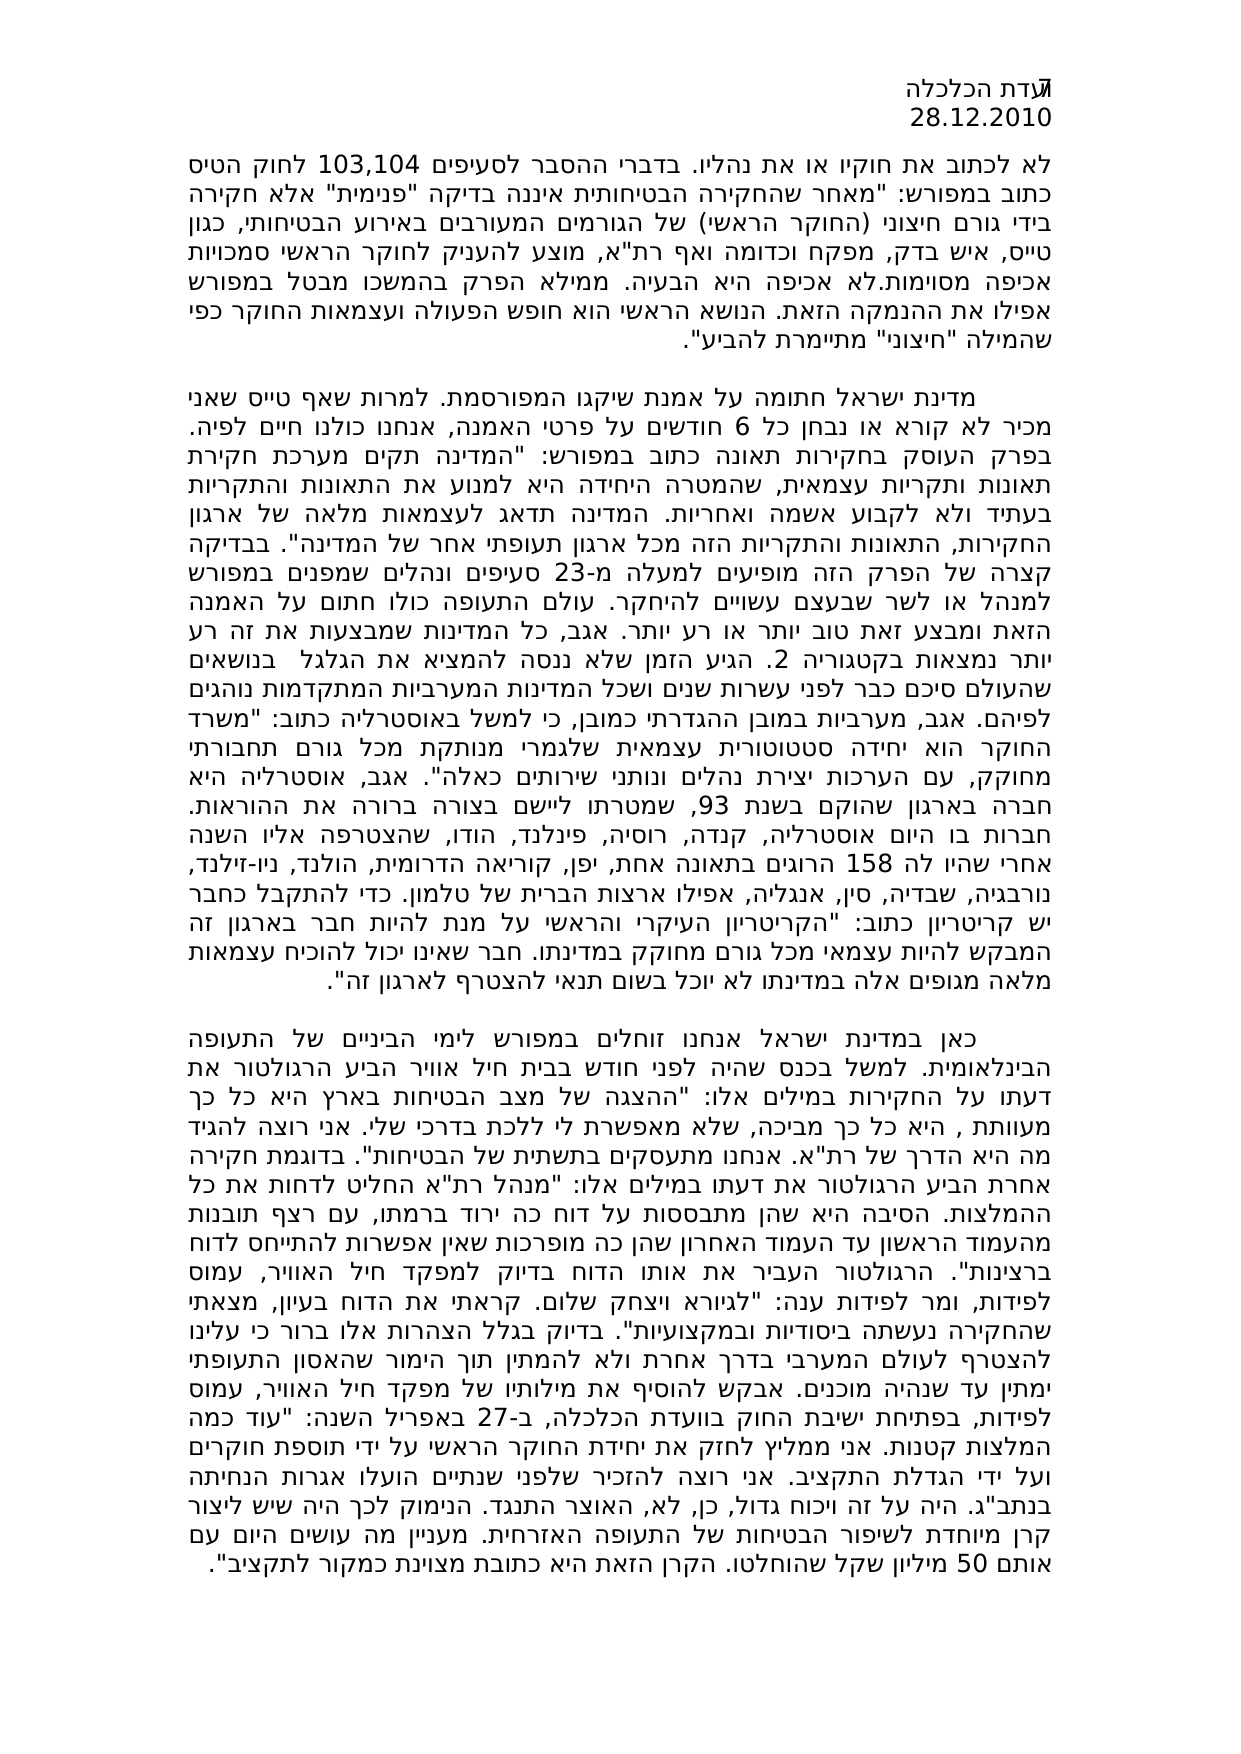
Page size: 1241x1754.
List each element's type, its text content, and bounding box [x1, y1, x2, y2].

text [187, 150, 1053, 354]
text מדינת ישראל חתומה על אמנת שיקגו המפורסמת. למרות שאף טייס שאני מכיר לא קורא או נבחן כל 6 חודשים על פרטי האמנה, אנחנו כולנו חיים לפיה. בפרק העוסק בחקירות תאונה כתוב במפורש: "המדינה תקים מערכת חקירת תאונות ותקריות עצמאית, שהמטרה היחידה היא למנוע את התאונות והתקריות בעתיד ולא לקבוע אשמה ואחריות. המדינה תדאג לעצמאות מלאה של ארגון החקירות, התאונות והתקריות הזה מכל ארגון תעופתי אחר של המדינה". בבדיקה קצרה של הפרק הזה מופיעים למעלה מ-23 סעיפים ונהלים שמפנים במפורש למנהל או לשר שבעצם עשויים להיחקר. עולם התעופה כולו חתום על האמנה הזאת ומבצע זאת טוב יותר או רע יותר. אגב, כל המדינות שמבצעות את זה רע יותר נמצאות בקטגוריה 2. הגיע הזמן שלא ננסה להמציא את הגלגל בנושאים שהעולם סיכם כבר לפני עשרות שנים ושכל המדינות המערביות המתקדמות נוהגים לפיהם. אגב, מערביות במובן ההגדרתי כמובן, כי למשל באוסטרליה כתוב: "משרד החוקר הוא יחידה סטטוטורית עצמאית שלגמרי מנותקת מכל גורם תחבורתי מחוקק, עם הערכות יצירת נהלים ונותני שירותים כאלה". אגב, אוסטרליה היא חברה בארגון שהוקם בשנת 93, שמטרתו ליישם בצורה ברורה את ההוראות. חברות בו היום אוסטרליה, קנדה, רוסיה, פינלנד, הודו, שהצטרפה אליו השנה אחרי שהיו לה 158 הרוגים בתאונה אחת, יפן, קוריאה הדרומית, הולנד, ניו-זילנד, נורבגיה, שבדיה, סין, אנגליה, אפילו ארצות הברית של טלמון. כדי להתקבל כחבר יש קריטריון כתוב: "הקריטריון העיקרי והראשי על מנת להיות חבר בארגון זה המבקש להיות עצמאי מכל גורם מחוקק במדינתו. חבר שאינו יכול להוכיח עצמאות מלאה מגופים אלה במדינתו לא יוכל בשום תנאי להצטרף לארגון זה". [187, 383, 1053, 995]
text כאן במדינת ישראל אנחנו זוחלים במפורש לימי הביניים של התעופה הבינלאומית. למשל בכנס שהיה לפני חודש בבית חיל אוויר הביע הרגולטור את דעתו על החקירות במילים אלו: "ההצגה של מצב הבטיחות בארץ היא כל כך מעוותת , היא כל כך מביכה, שלא מאפשרת לי ללכת בדרכי שלי. אני רוצה להגיד מה היא הדרך של רת"א. אנחנו מתעסקים בתשתית של הבטיחות". בדוגמת חקירה אחרת הביע הרגולטור את דעתו במילים אלו: "מנהל רת"א החליט לדחות את כל ההמלצות. הסיבה היא שהן מתבססות על דוח כה ירוד ברמתו, עם רצף תובנות מהעמוד הראשון עד העמוד האחרון שהן כה מופרכות שאין אפשרות להתייחס לדוח ברצינות". הרגולטור העביר את אותו הדוח בדיוק למפקד חיל האוויר, עמוס לפידות, ומר לפידות ענה: "לגיורא ויצחק שלום. קראתי את הדוח בעיון, מצאתי שהחקירה נעשתה ביסודיות ובמקצועיות". בדיוק בגלל הצהרות אלו ברור כי עלינו להצטרף לעולם המערבי בדרך אחרת ולא להמתין תוך הימור שהאסון התעופתי ימתין עד שנהיה מוכנים. אבקש להוסיף את מילותיו של מפקד חיל האוויר, עמוס לפידות, בפתיחת ישיבת החוק בוועדת הכלכלה, ב-27 באפריל השנה: "עוד כמה המלצות קטנות. אני ממליץ לחזק את יחידת החוקר הראשי על ידי תוספת חוקרים ועל ידי הגדלת התקציב. אני רוצה להזכיר שלפני שנתיים הועלו אגרות הנחיתה בנתב"ג. היה על זה ויכוח גדול, כן, לא, האוצר התנגד. הנימוק לכך היה שיש ליצור קרן מיוחדת לשיפור הבטיחות של התעופה האזרחית. מעניין מה עושים היום עם אותם 50 מיליון שקל שהוחלטו. הקרן הזאת היא כתובת מצוינת כמקור לתקציב". [187, 1024, 1053, 1578]
